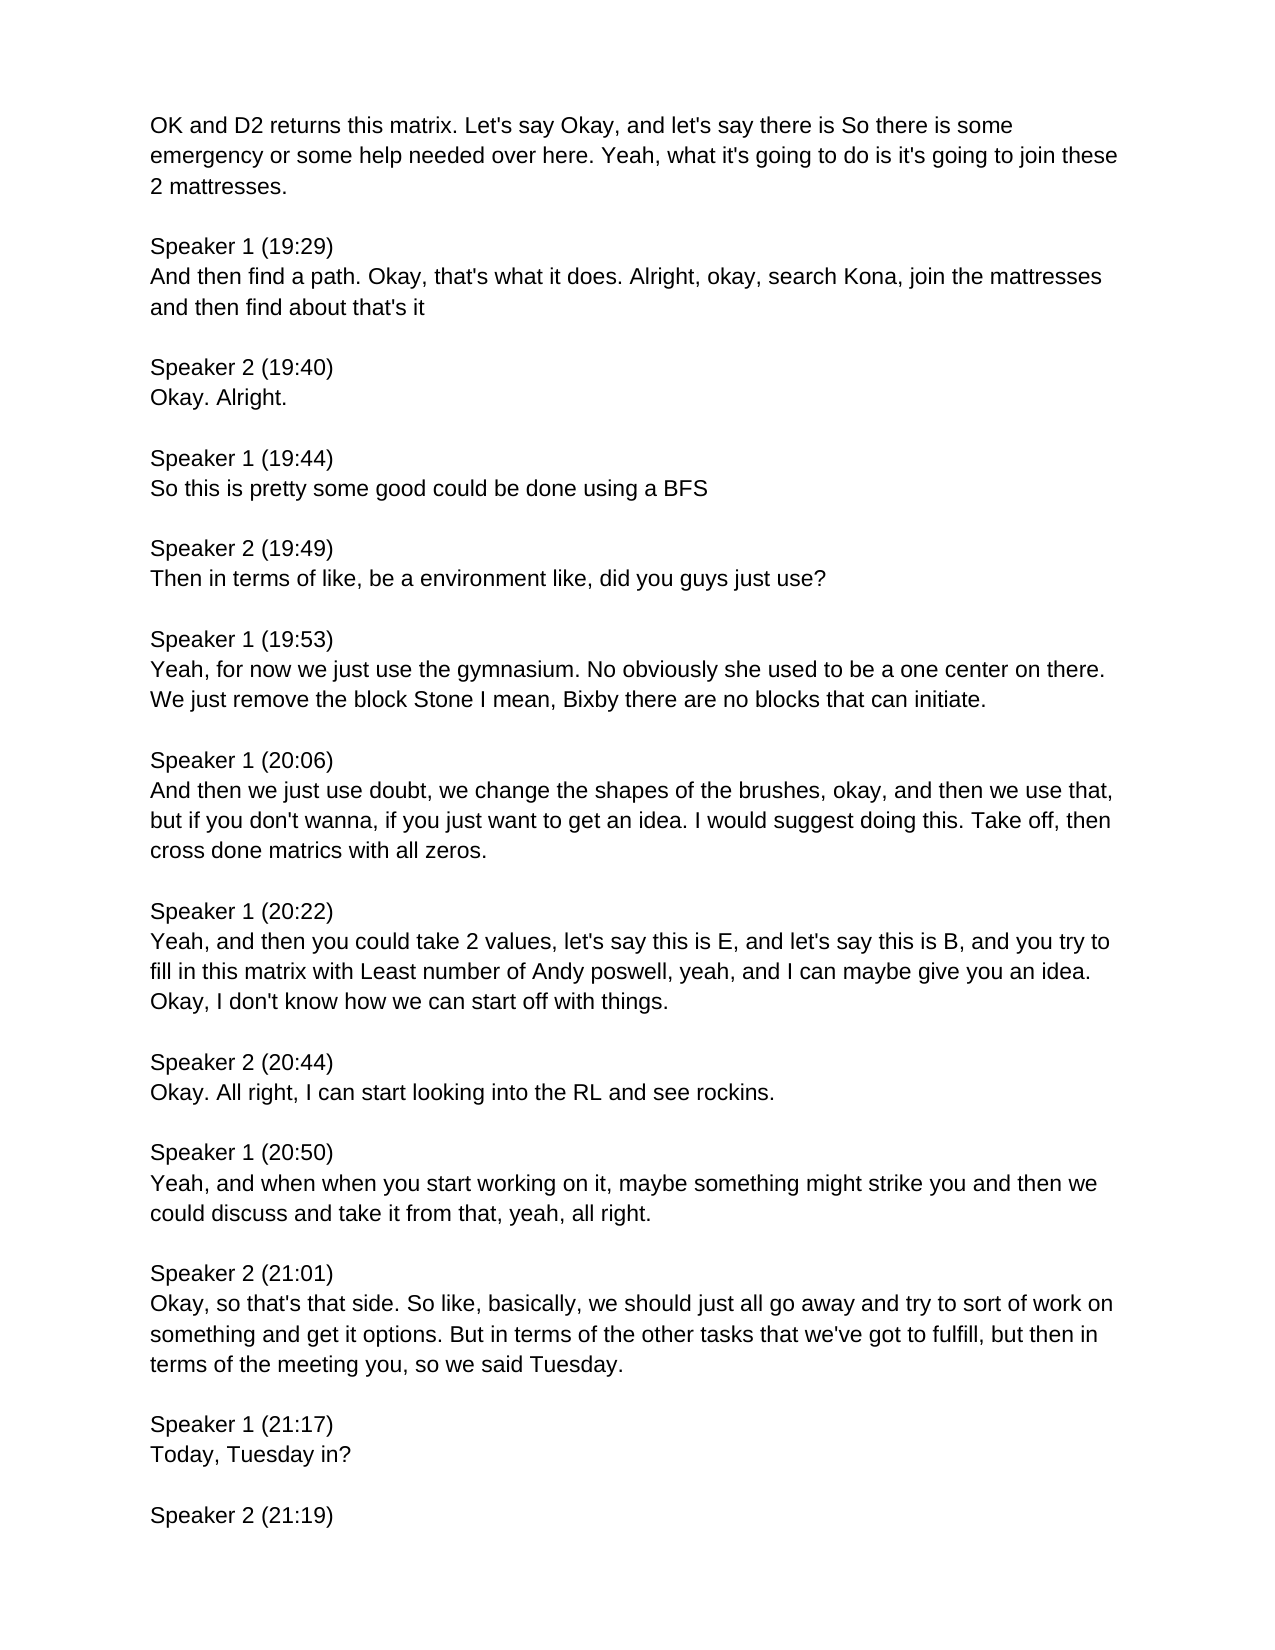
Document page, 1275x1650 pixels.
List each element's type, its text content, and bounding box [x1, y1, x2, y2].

text Speaker 2 (21:19) [150, 1502, 1125, 1528]
text Speaker 1 (19:53) [150, 626, 1125, 652]
text Speaker 1 (19:29) [150, 233, 1125, 259]
text Then in terms of like, be a environment like, did you guys just use? [150, 565, 1125, 592]
text And then we just use doubt, we change the shapes of the brushes, okay, and then we use that, but if you don't wanna, if you just want to get an idea. I would suggest doing this. Take off, then cross done matrics with all zeros. [150, 777, 1125, 863]
text And then find a path. Okay, that's what it does. Alright, okay, search Kona, join the mattresses and then find about that's it [150, 263, 1125, 320]
text Okay. All right, I can start looking into the RL and see rockins. [150, 1079, 1125, 1105]
text Speaker 1 (21:17) [150, 1411, 1125, 1437]
text Today, Tuesday in? [150, 1441, 1125, 1468]
text Speaker 1 (20:50) [150, 1139, 1125, 1166]
text Speaker 1 (19:44) [150, 444, 1125, 471]
text Yeah, for now we just use the gymnasium. No obviously she used to be a one center on there. We just remove the block Stone I mean, Bixby there are no blocks that can initiate. [150, 656, 1125, 712]
text Speaker 2 (19:49) [150, 535, 1125, 561]
text Yeah, and when when you start working on it, maybe something might strike you and then we could discuss and take it from that, yeah, all right. [150, 1169, 1125, 1226]
text OK and D2 returns this matrix. Let's say Okay, and let's say there is So there is some emergency or some help needed over here. Yeah, what it's going to do is it's going to join these 2 mattresses. [150, 112, 1125, 199]
text Speaker 2 (19:40) [150, 354, 1125, 380]
text Speaker 1 (20:22) [150, 898, 1125, 924]
text So this is pretty some good could be done using a BFS [150, 475, 1125, 501]
text Speaker 2 (21:01) [150, 1260, 1125, 1286]
text Speaker 1 (20:06) [150, 747, 1125, 773]
text Speaker 2 (20:44) [150, 1049, 1125, 1075]
text Okay, so that's that side. So like, basically, we should just all go away and try to sort of work on something and get it options. But in terms of the other tasks that we've got to fulfill, but then in terms of the meeting you, so we said Tuesday. [150, 1290, 1125, 1377]
text Okay. Alright. [150, 384, 1125, 410]
text Yeah, and then you could take 2 values, let's say this is E, and let's say this is B, and you try to fill in this matrix with Least number of Andy poswell, yeah, and I can maybe give you an idea. Okay, I don't know how we can start off with things. [150, 928, 1125, 1014]
